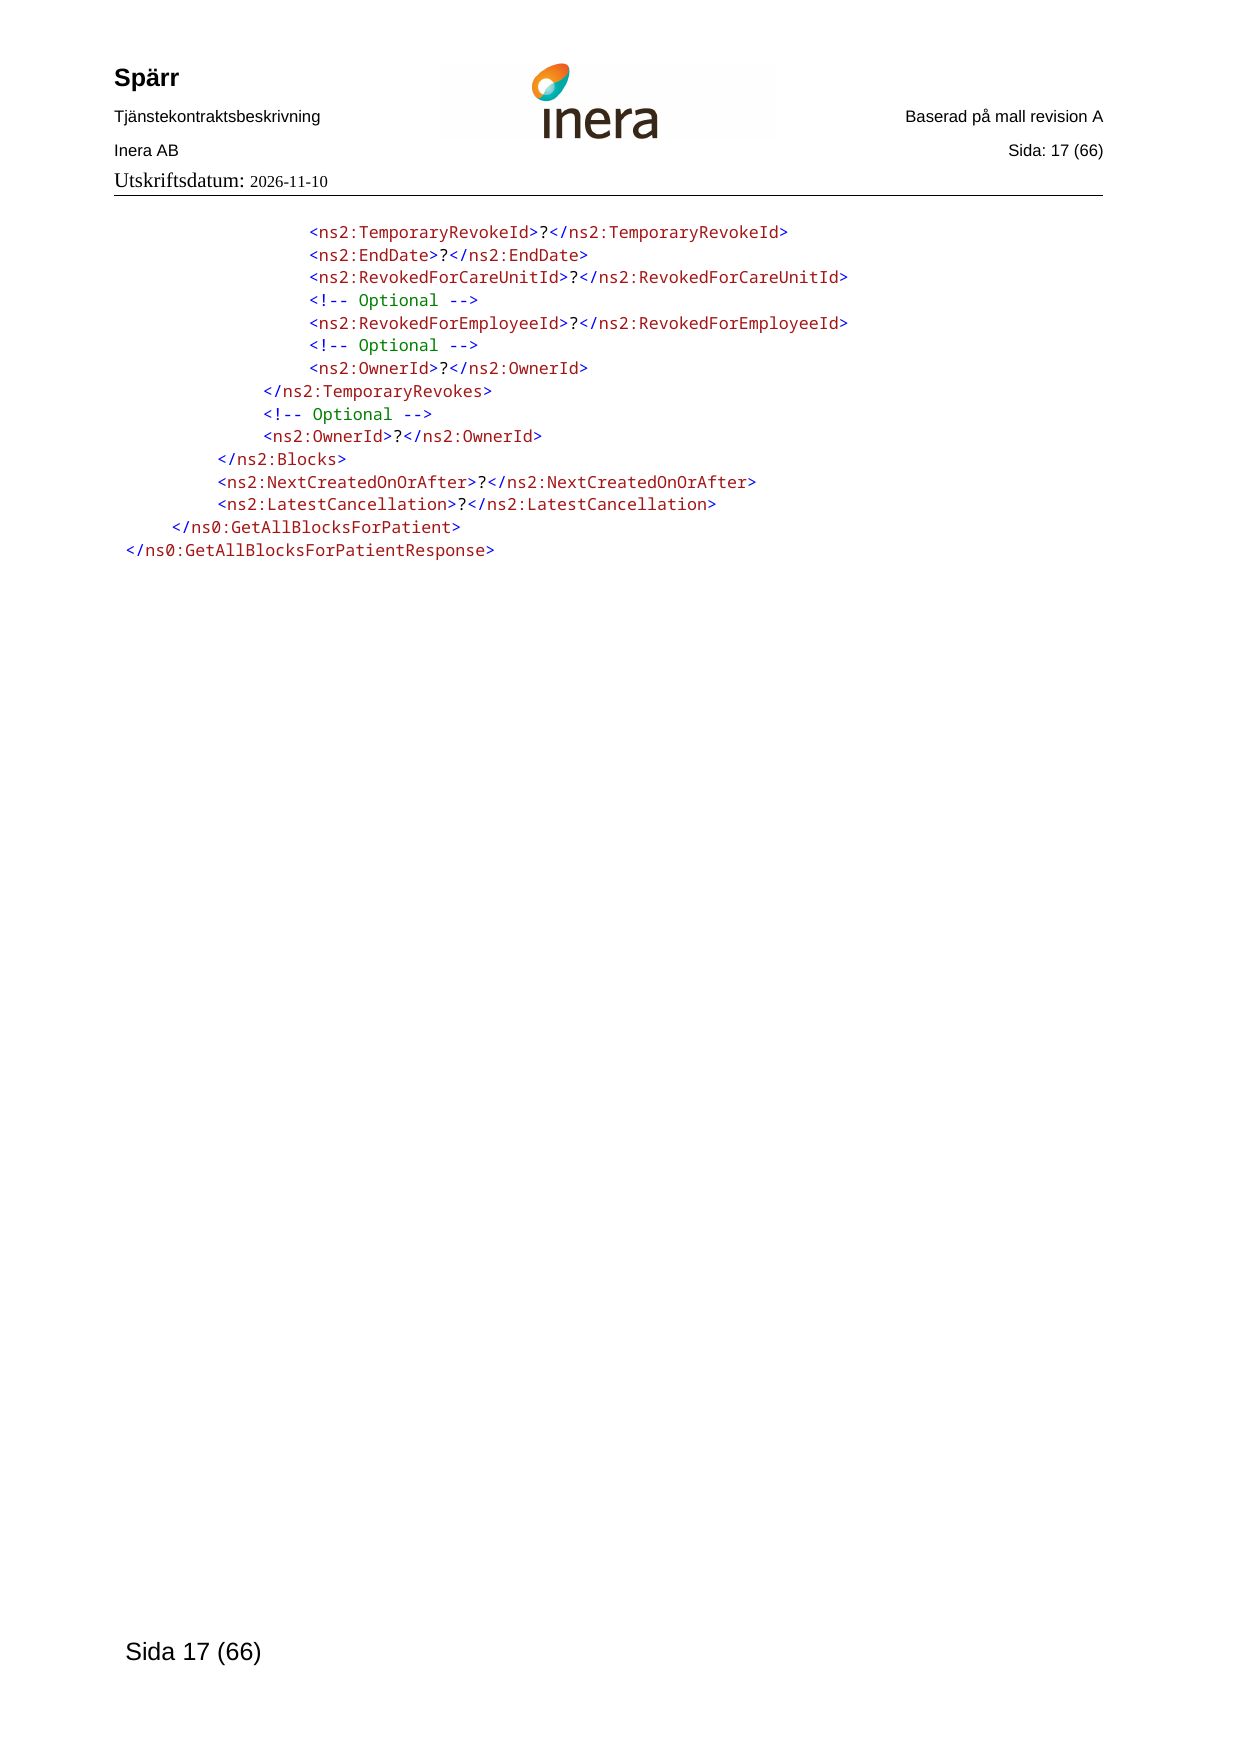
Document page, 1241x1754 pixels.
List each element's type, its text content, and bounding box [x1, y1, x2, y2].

text <ns2:RevokedForEmployeeId>?</ns2:RevokedForEmployeeId> [308, 311, 1115, 334]
text </ns2:TemporaryRevokes> [263, 379, 1115, 402]
text </ns0:GetAllBlocksForPatientResponse> [125, 538, 1115, 561]
text </ns2:Blocks> [217, 448, 1115, 470]
text <ns2:TemporaryRevokeId>?</ns2:TemporaryRevokeId> [308, 221, 1115, 243]
picture [439, 63, 777, 139]
text <!-- Optional --> [308, 289, 1115, 311]
text <!-- Optional --> [308, 334, 1115, 357]
text </ns0:GetAllBlocksForPatient> [171, 516, 1115, 538]
text <ns2:NextCreatedOnOrAfter>?</ns2:NextCreatedOnOrAfter> [217, 470, 1115, 493]
text <!-- Optional --> [263, 402, 1115, 425]
text <ns2:LatestCancellation>?</ns2:LatestCancellation> [217, 493, 1115, 516]
text <ns2:OwnerId>?</ns2:OwnerId> [308, 357, 1115, 379]
text <ns2:RevokedForCareUnitId>?</ns2:RevokedForCareUnitId> [308, 266, 1115, 289]
text <ns2:EndDate>?</ns2:EndDate> [308, 243, 1115, 266]
text <ns2:OwnerId>?</ns2:OwnerId> [263, 425, 1115, 448]
